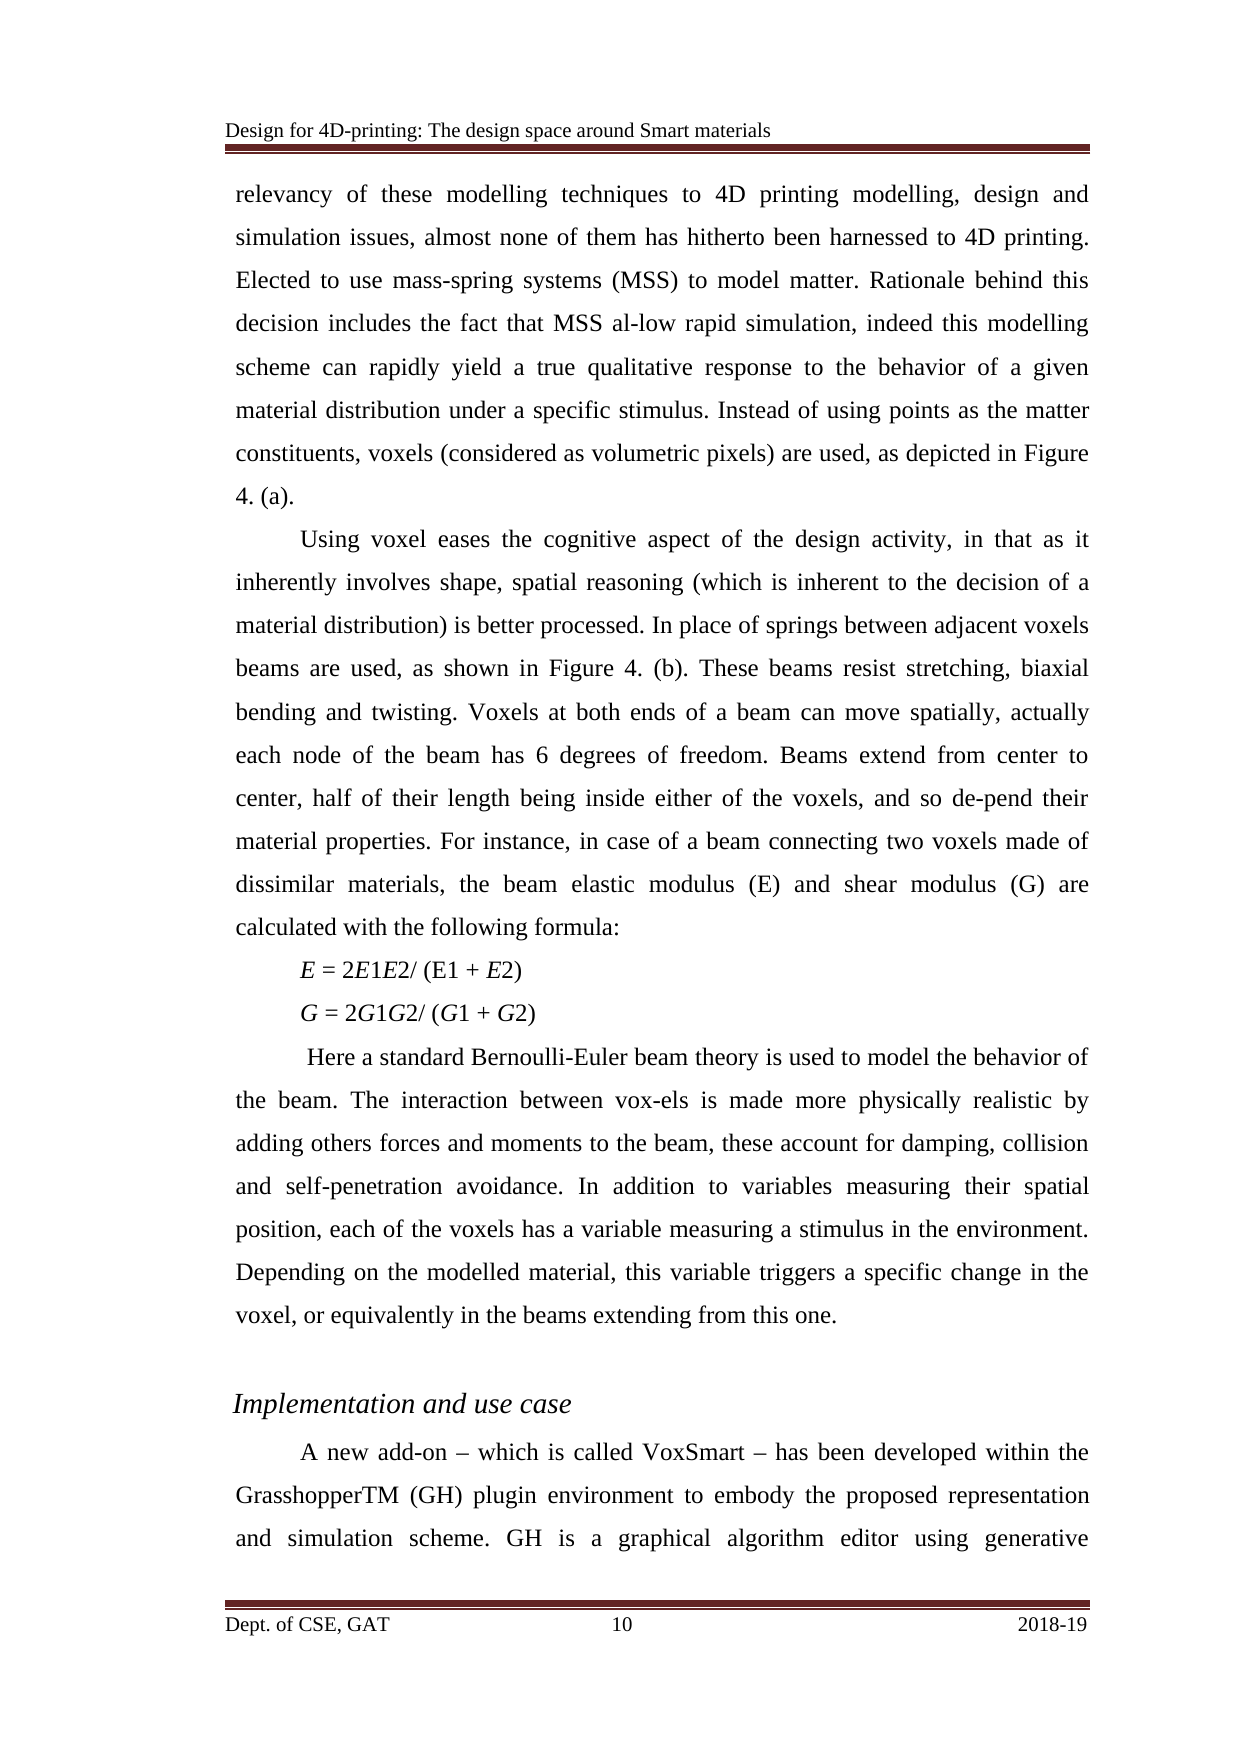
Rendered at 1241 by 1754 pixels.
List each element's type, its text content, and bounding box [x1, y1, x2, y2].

text Here a standard Bernoulli-Euler beam theory is used to model the behavior of the beam. The interaction between vox-els is made more physically realistic by adding others forces and moments to the beam, these account for damping, collision and self-penetration avoidance. In addition to variables measuring their spatial position, each of the voxels has a variable measuring a stimulus in the environment. Depending on the modelled material, this variable triggers a specific change in the voxel, or equivalently in the beams extending from this one. [235, 1042, 1090, 1329]
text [235, 1437, 1090, 1552]
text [235, 179, 1090, 510]
text G = 2G1G2/ (G1 + G2) [235, 998, 1090, 1027]
text Implementation and use case [225, 1387, 1090, 1420]
text E = 2E1E2/ (E1 + E2) [235, 955, 1090, 984]
text Using voxel eases the cognitive aspect of the design activity, in that as it inherently involves shape, spatial reasoning (which is inherent to the decision of a material distribution) is better processed. In place of springs between adjacent voxels beams are used, as shown in Figure 4. (b). These beams resist stretching, biaxial bending and twisting. Voxels at both ends of a beam can move spatially, actually each node of the beam has 6 degrees of freedom. Beams extend from center to center, half of their length being inside either of the voxels, and so de-pend their material properties. For instance, in case of a beam connecting two voxels made of dissimilar materials, the beam elastic modulus (E) and shear modulus (G) are calculated with the following formula: [235, 524, 1090, 941]
